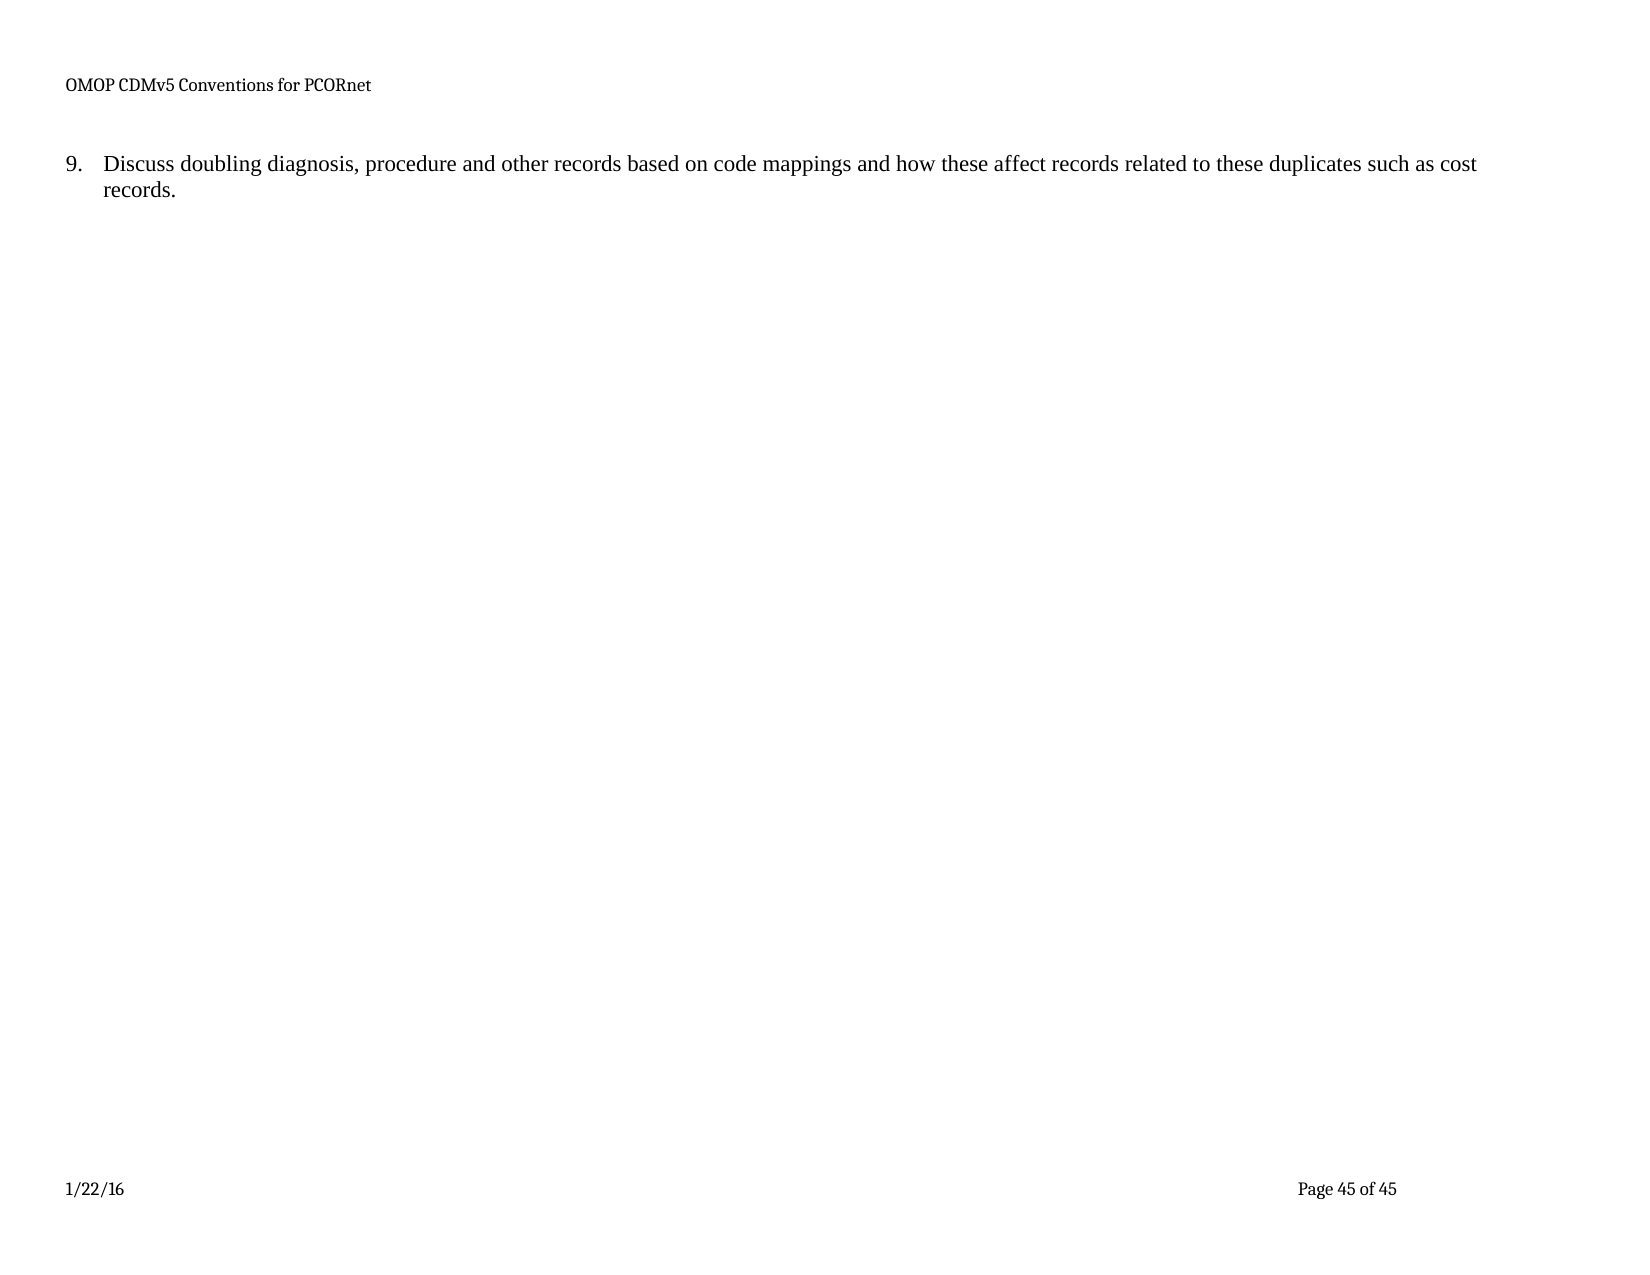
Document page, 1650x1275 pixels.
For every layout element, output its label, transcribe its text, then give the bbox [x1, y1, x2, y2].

list Discuss doubling diagnosis, procedure and other records based on code mappings and how these affect records related to these duplicates such as cost records. [66, 150, 1481, 203]
